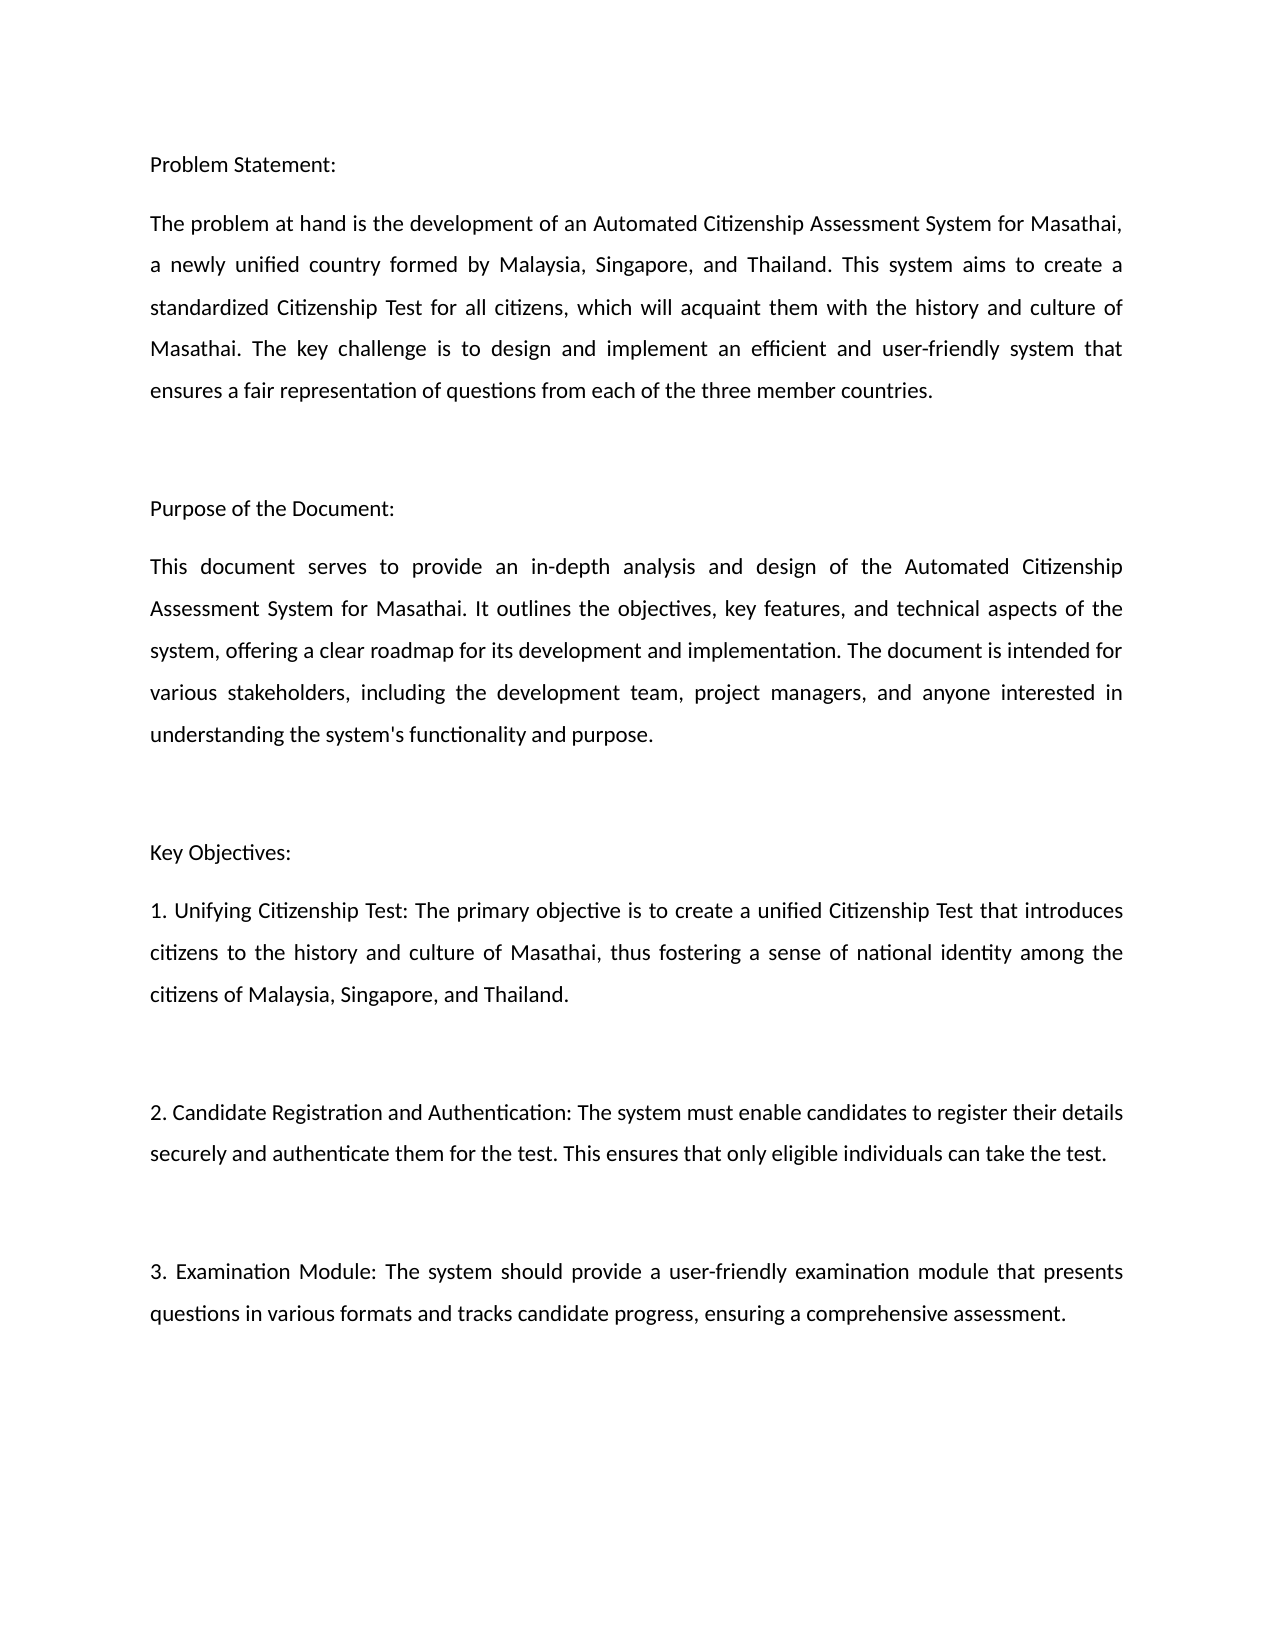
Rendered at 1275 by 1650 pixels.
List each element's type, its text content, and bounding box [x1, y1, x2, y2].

text 2. Candidate Registration and Authentication: The system must enable candidates to register their details securely and authenticate them for the test. This ensures that only eligible individuals can take the test. [150, 1098, 1125, 1168]
text Purpose of the Document: [150, 494, 1125, 522]
text Problem Statement: [150, 150, 1125, 178]
text The problem at hand is the development of an Automated Citizenship Assessment System for Masathai, a newly unified country formed by Malaysia, Singapore, and Thailand. This system aims to create a standardized Citizenship Test for all citizens, which will acquaint them with the history and culture of Masathai. The key challenge is to design and implement an efficient and user-friendly system that ensures a fair representation of questions from each of the three member countries. [150, 209, 1125, 404]
text This document serves to provide an in-depth analysis and design of the Automated Citizenship Assessment System for Masathai. It outlines the objectives, key features, and technical aspects of the system, offering a clear roadmap for its development and implementation. The document is intended for various stakeholders, including the development team, project managers, and anyone interested in understanding the system's functionality and purpose. [150, 552, 1125, 748]
text Key Objectives: [150, 838, 1125, 866]
text 3. Examination Module: The system should provide a user-friendly examination module that presents questions in various formats and tracks candidate progress, ensuring a comprehensive assessment. [150, 1257, 1125, 1327]
text 1. Unifying Citizenship Test: The primary objective is to create a unified Citizenship Test that introduces citizens to the history and culture of Masathai, thus fostering a sense of national identity among the citizens of Malaysia, Singapore, and Thailand. [150, 896, 1125, 1008]
